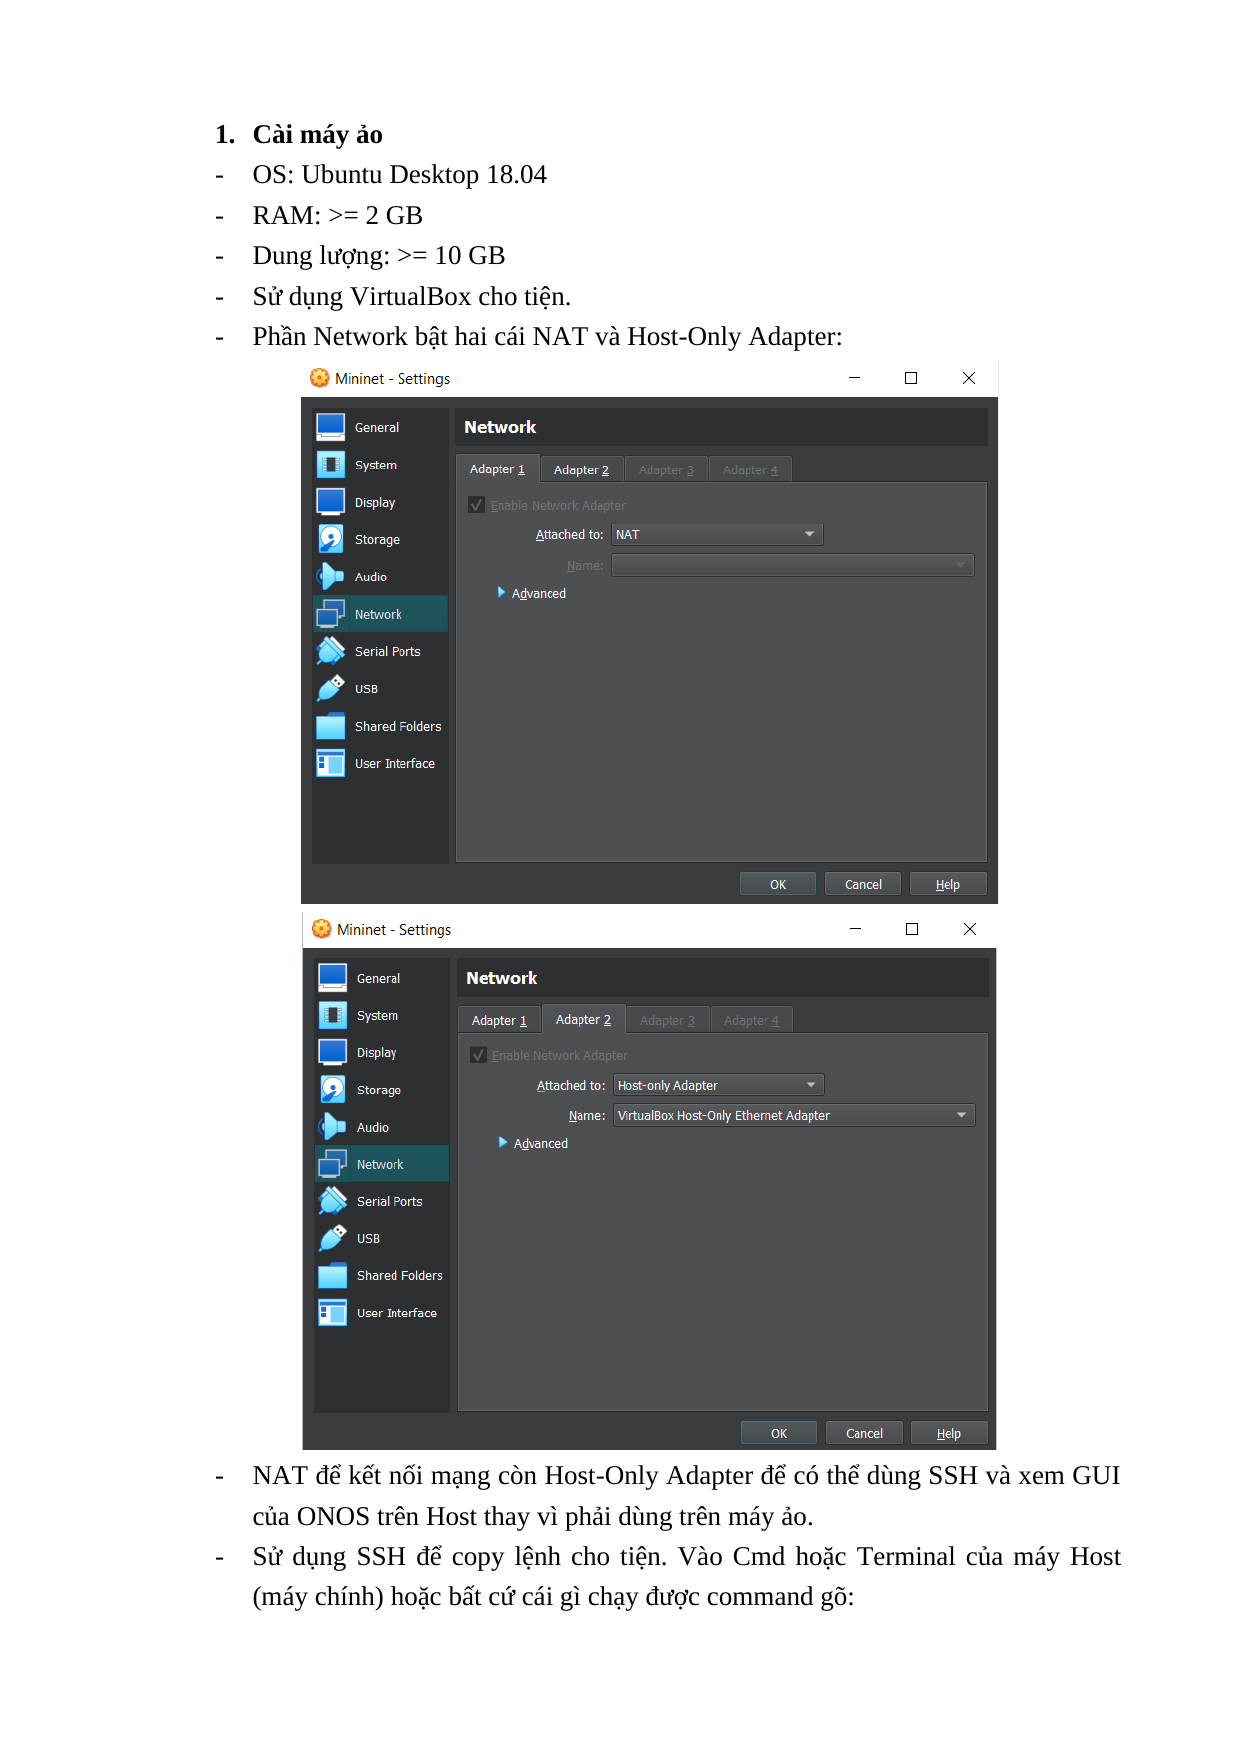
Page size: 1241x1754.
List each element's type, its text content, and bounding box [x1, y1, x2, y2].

list NAT để kết nối mạng còn Host-Only Adapter để có thể dùng SSH và xem GUI của ONOS trên Host thay vì phải dùng trên máy ảo. [215, 1459, 1122, 1531]
picture [301, 360, 999, 904]
list Sử dụng SSH để copy lệnh cho tiện. Vào Cmd hoặc Terminal của máy Host (máy chính) hoặc bất cứ cái gì chạy được command gõ: [215, 1540, 1122, 1612]
picture [302, 912, 997, 1450]
list RAM: >= 2 GB [215, 199, 1122, 230]
list Sử dụng VirtualBox cho tiện. [215, 280, 1122, 311]
list Cài máy ảo [215, 118, 1122, 149]
list Phần Network bật hai cái NAT và Host-Only Adapter: [215, 320, 1122, 351]
list OS: Ubuntu Desktop 18.04 [215, 158, 1122, 190]
list Dung lượng: >= 10 GB [215, 239, 1122, 271]
